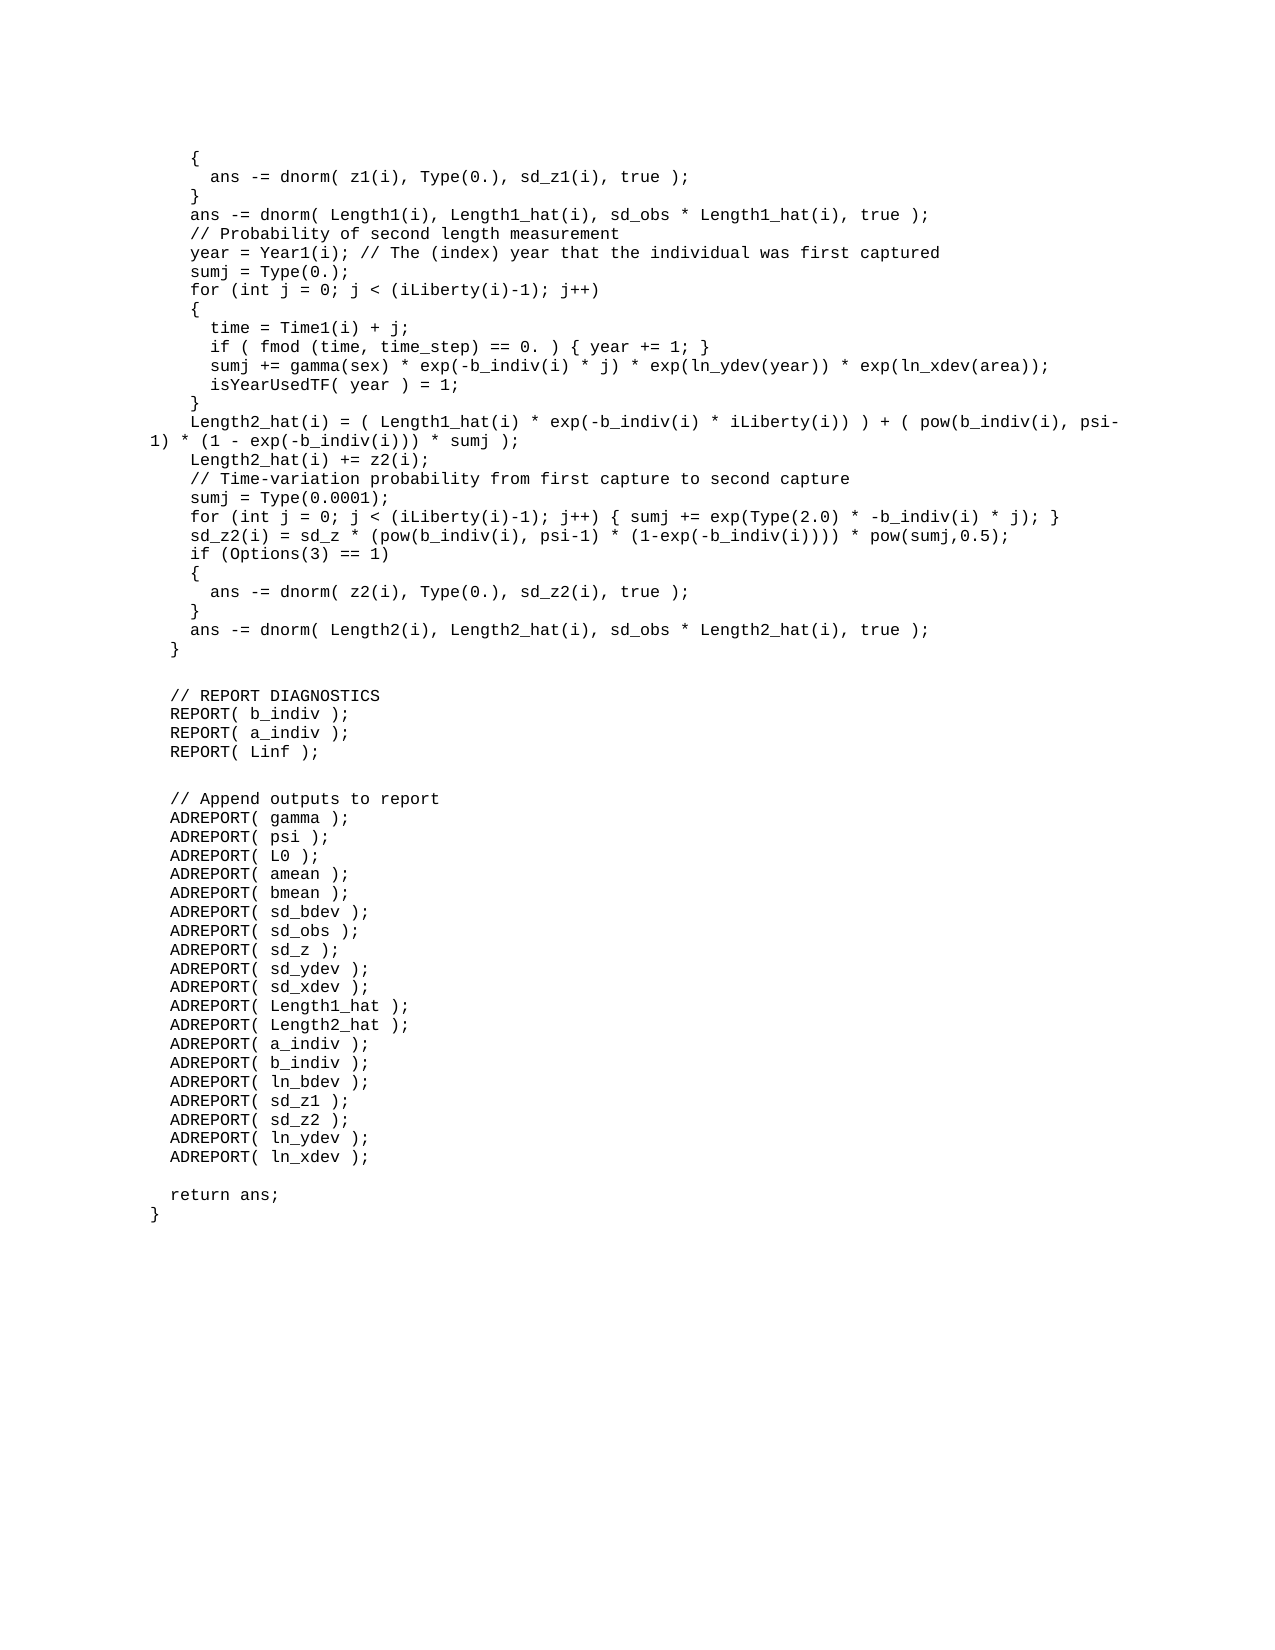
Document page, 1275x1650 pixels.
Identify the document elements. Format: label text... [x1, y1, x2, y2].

text REPORT( Linf ); [150, 744, 1125, 762]
text isYearUsedTF( year ) = 1; [150, 376, 1125, 395]
text ADREPORT( psi ); [150, 828, 1125, 847]
text ADREPORT( ln_bdev ); [150, 1073, 1125, 1092]
text } [150, 640, 1125, 659]
text // REPORT DIAGNOSTICS [150, 687, 1125, 706]
text ADREPORT( sd_z1 ); [150, 1092, 1125, 1111]
text ADREPORT( sd_z2 ); [150, 1111, 1125, 1130]
text // Time-variation probability from first capture to second capture [150, 471, 1125, 489]
text ADREPORT( ln_ydev ); [150, 1130, 1125, 1149]
text } [150, 395, 1125, 414]
text for (int j = 0; j < (iLiberty(i)-1); j++) { sumj += exp(Type(2.0) * -b_indiv(i) * j); } [150, 508, 1125, 527]
text ADREPORT( b_indiv ); [150, 1054, 1125, 1073]
text ADREPORT( sd_obs ); [150, 922, 1125, 941]
text ans -= dnorm( z2(i), Type(0.), sd_z2(i), true ); [150, 584, 1125, 602]
text { [150, 150, 1125, 169]
text Length2_hat(i) = ( Length1_hat(i) * exp(-b_indiv(i) * iLiberty(i)) ) + ( pow(b_indiv(i), psi-1) * (1 - exp(-b_indiv(i))) * sumj ); [150, 414, 1125, 452]
text { [150, 301, 1125, 320]
text // Append outputs to report [150, 791, 1125, 809]
text // Probability of second length measurement [150, 225, 1125, 244]
text ADREPORT( Length2_hat ); [150, 1017, 1125, 1036]
text if (Options(3) == 1) [150, 546, 1125, 565]
text for (int j = 0; j < (iLiberty(i)-1); j++) [150, 282, 1125, 301]
text ADREPORT( sd_bdev ); [150, 904, 1125, 922]
text sumj = Type(0.0001); [150, 489, 1125, 508]
text } [150, 602, 1125, 621]
text ADREPORT( sd_z ); [150, 941, 1125, 960]
text ADREPORT( Length1_hat ); [150, 998, 1125, 1017]
text time = Time1(i) + j; [150, 320, 1125, 338]
text REPORT( a_indiv ); [150, 725, 1125, 744]
text REPORT( b_indiv ); [150, 706, 1125, 725]
text sumj = Type(0.); [150, 263, 1125, 282]
text ans -= dnorm( z1(i), Type(0.), sd_z1(i), true ); [150, 169, 1125, 188]
text ADREPORT( sd_ydev ); [150, 960, 1125, 979]
text ans -= dnorm( Length1(i), Length1_hat(i), sd_obs * Length1_hat(i), true ); [150, 207, 1125, 225]
text } [150, 1205, 1125, 1224]
text Length2_hat(i) += z2(i); [150, 452, 1125, 471]
text } [150, 188, 1125, 207]
text ADREPORT( ln_xdev ); [150, 1149, 1125, 1168]
text ADREPORT( sd_xdev ); [150, 979, 1125, 998]
text { [150, 565, 1125, 584]
text ADREPORT( a_indiv ); [150, 1036, 1125, 1054]
text ans -= dnorm( Length2(i), Length2_hat(i), sd_obs * Length2_hat(i), true ); [150, 621, 1125, 640]
text ADREPORT( bmean ); [150, 885, 1125, 904]
text ADREPORT( gamma ); [150, 809, 1125, 828]
text ADREPORT( L0 ); [150, 847, 1125, 866]
text year = Year1(i); // The (index) year that the individual was first captured [150, 244, 1125, 263]
text ADREPORT( amean ); [150, 866, 1125, 885]
text sumj += gamma(sex) * exp(-b_indiv(i) * j) * exp(ln_ydev(year)) * exp(ln_xdev(area)); [150, 357, 1125, 376]
text if ( fmod (time, time_step) == 0. ) { year += 1; } [150, 338, 1125, 357]
text return ans; [150, 1186, 1125, 1205]
text sd_z2(i) = sd_z * (pow(b_indiv(i), psi-1) * (1-exp(-b_indiv(i)))) * pow(sumj,0.5); [150, 527, 1125, 546]
